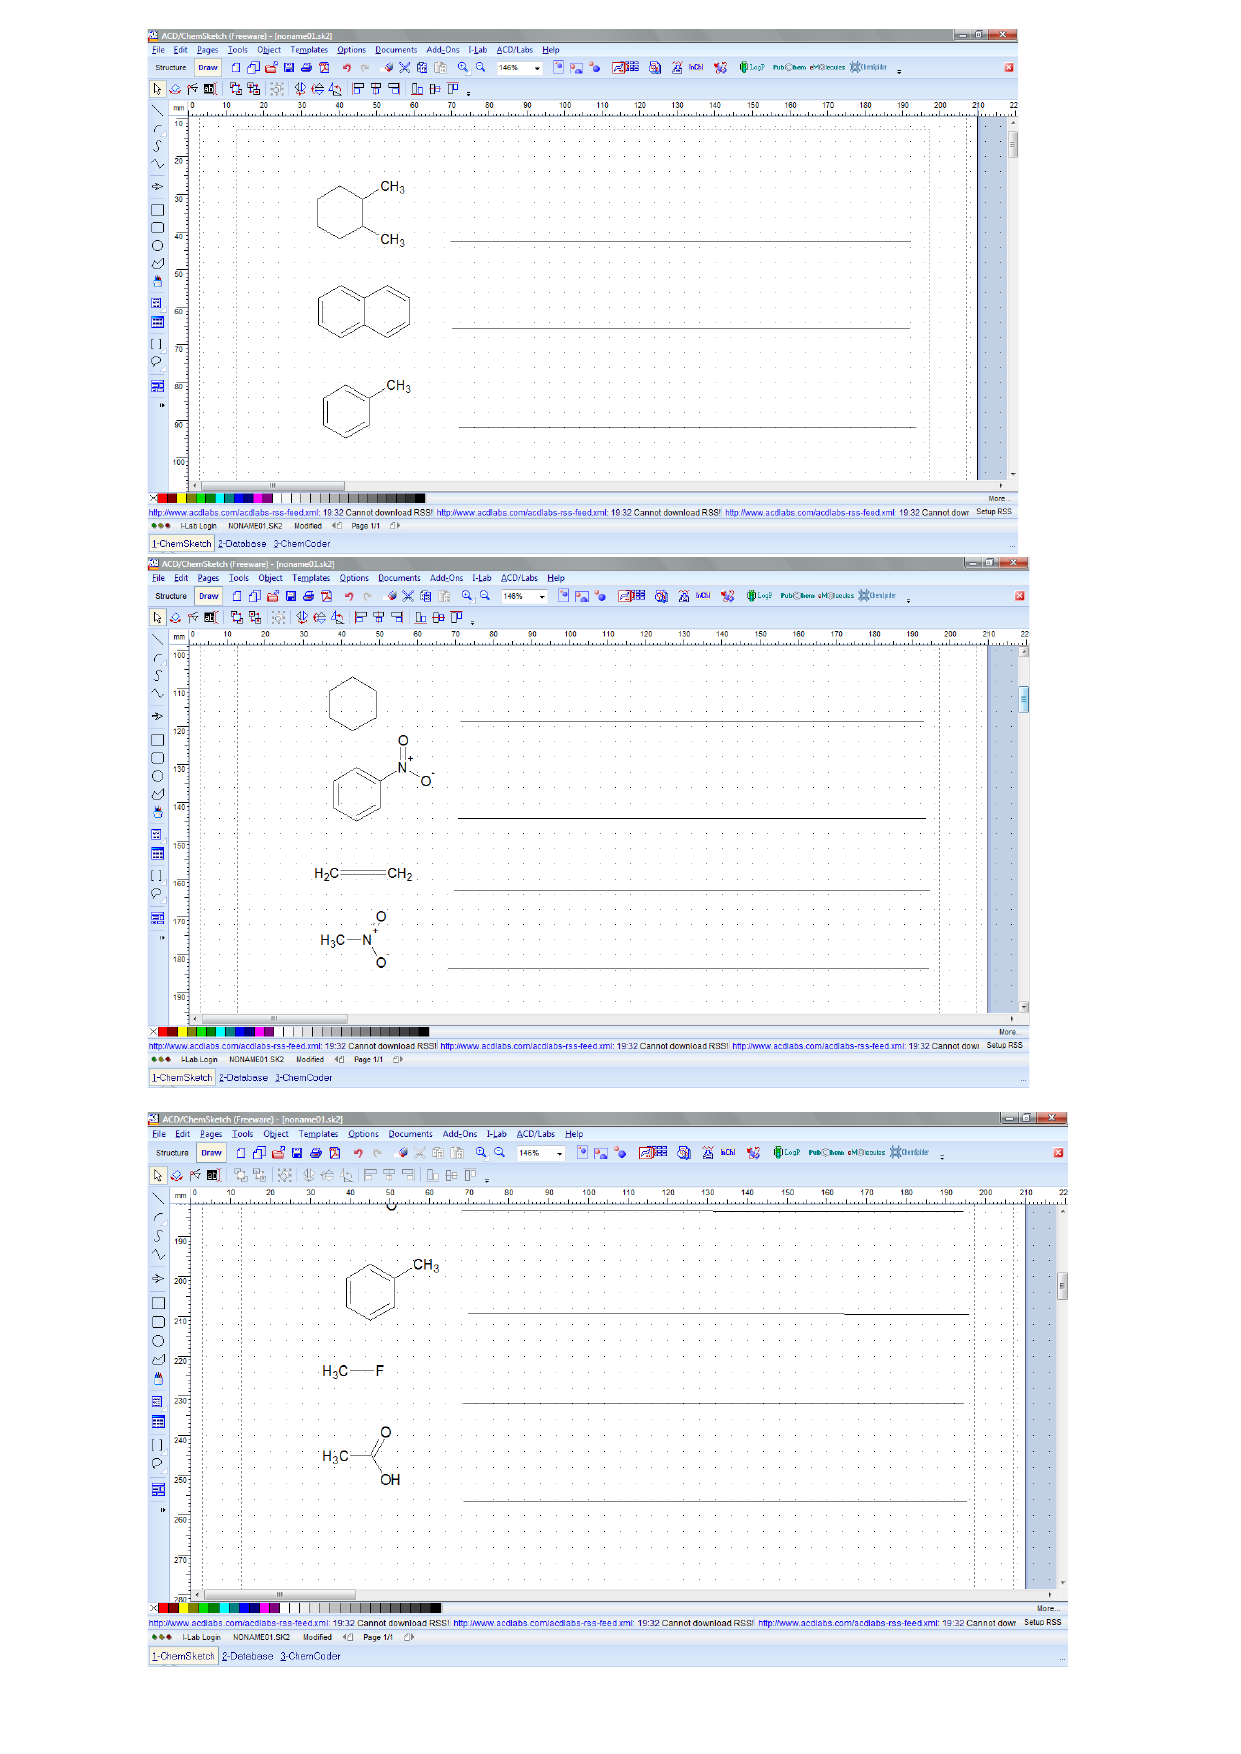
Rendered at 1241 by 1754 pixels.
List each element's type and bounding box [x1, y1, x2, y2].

picture [147, 29, 1019, 554]
picture [147, 557, 1030, 1088]
picture [147, 1112, 1068, 1667]
